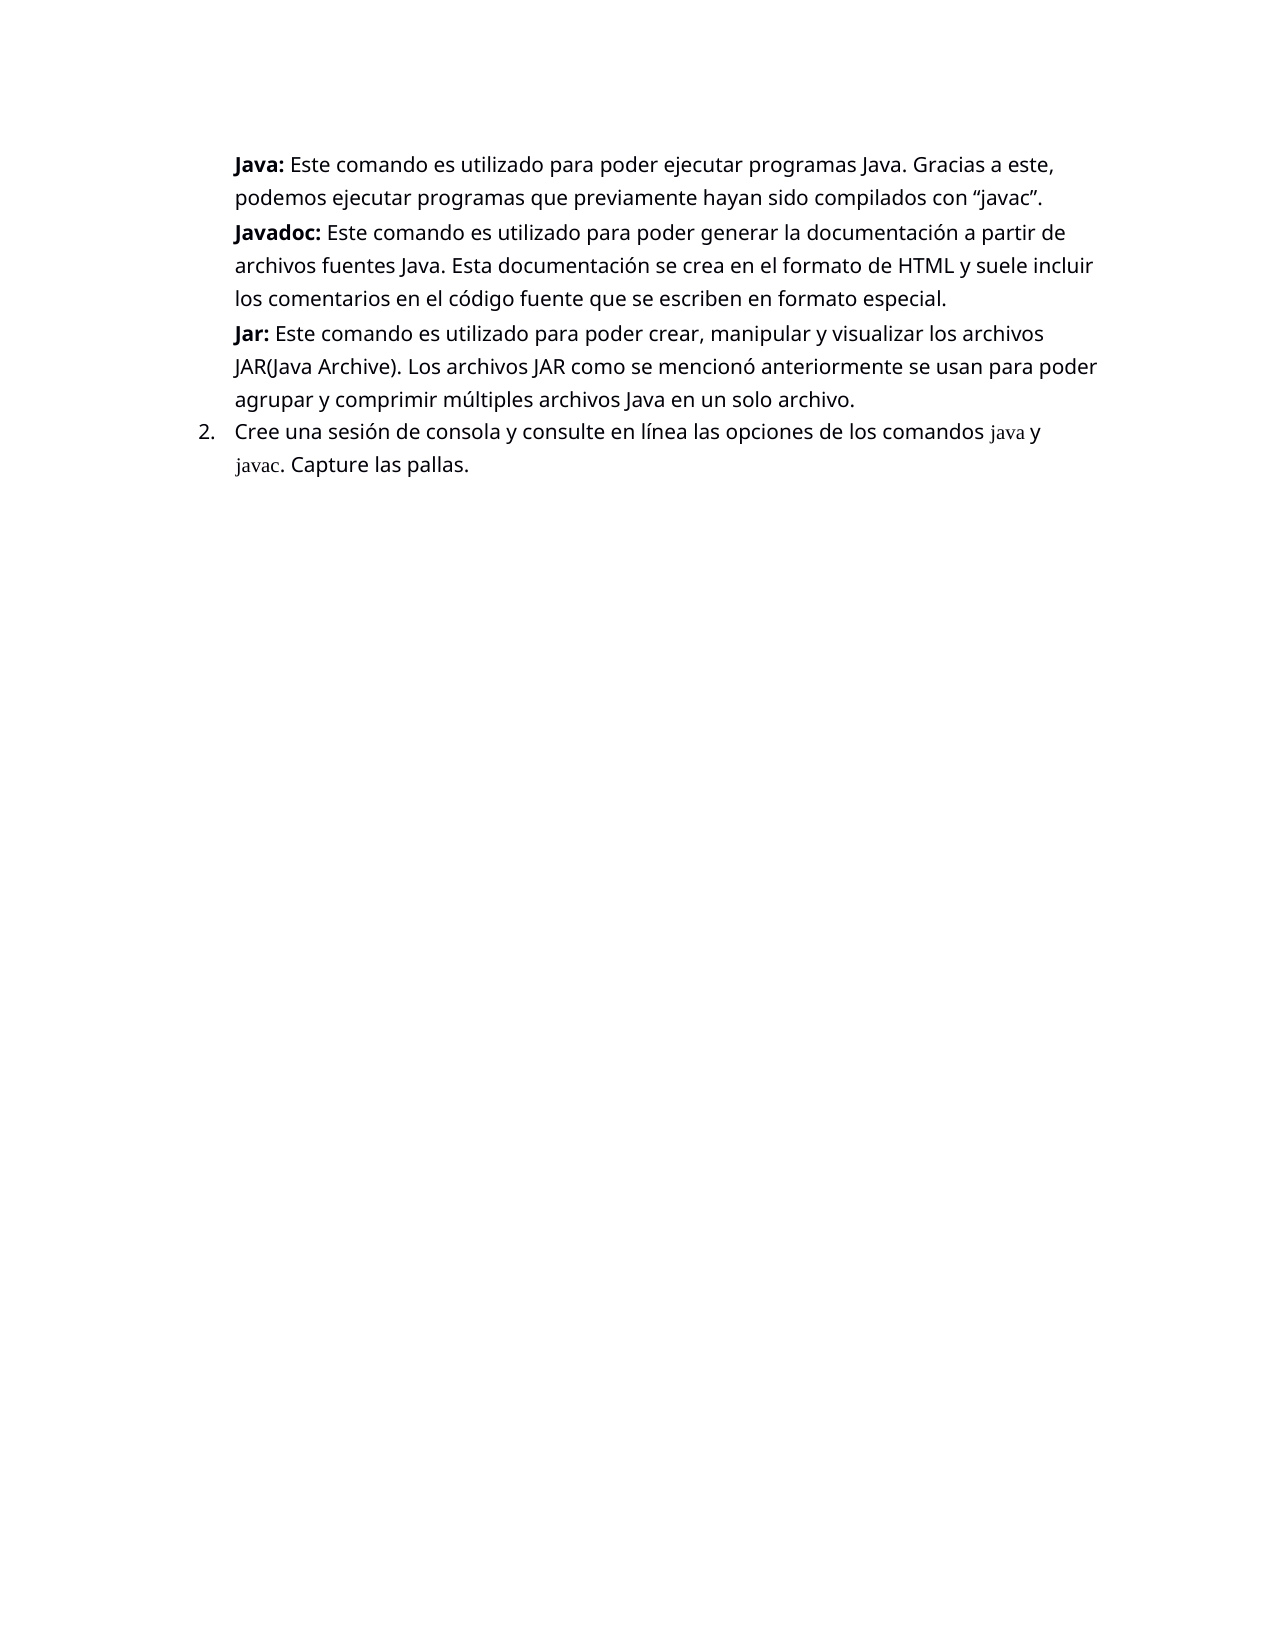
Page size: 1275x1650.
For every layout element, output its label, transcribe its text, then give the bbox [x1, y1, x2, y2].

text javac. Capture las pallas. [236, 450, 1125, 479]
text Java: Este comando es utilizado para poder ejecutar programas Java. Gracias a este, podemos ejecutar programas que previamente hayan sido compilados con “javac”. [234, 150, 1125, 211]
list Cree una sesión de consola y consulte en línea las opciones de los comandos java y [198, 417, 1125, 446]
text Javadoc: Este comando es utilizado para poder generar la documentación a partir de archivos fuentes Java. Esta documentación se crea en el formato de HTML y suele incluir los comentarios en el código fuente que se escriben en formato especial. [234, 218, 1125, 312]
text Jar: Este comando es utilizado para poder crear, manipular y visualizar los archivos JAR(Java Archive). Los archivos JAR como se mencionó anteriormente se usan para poder agrupar y comprimir múltiples archivos Java en un solo archivo. [234, 319, 1125, 413]
